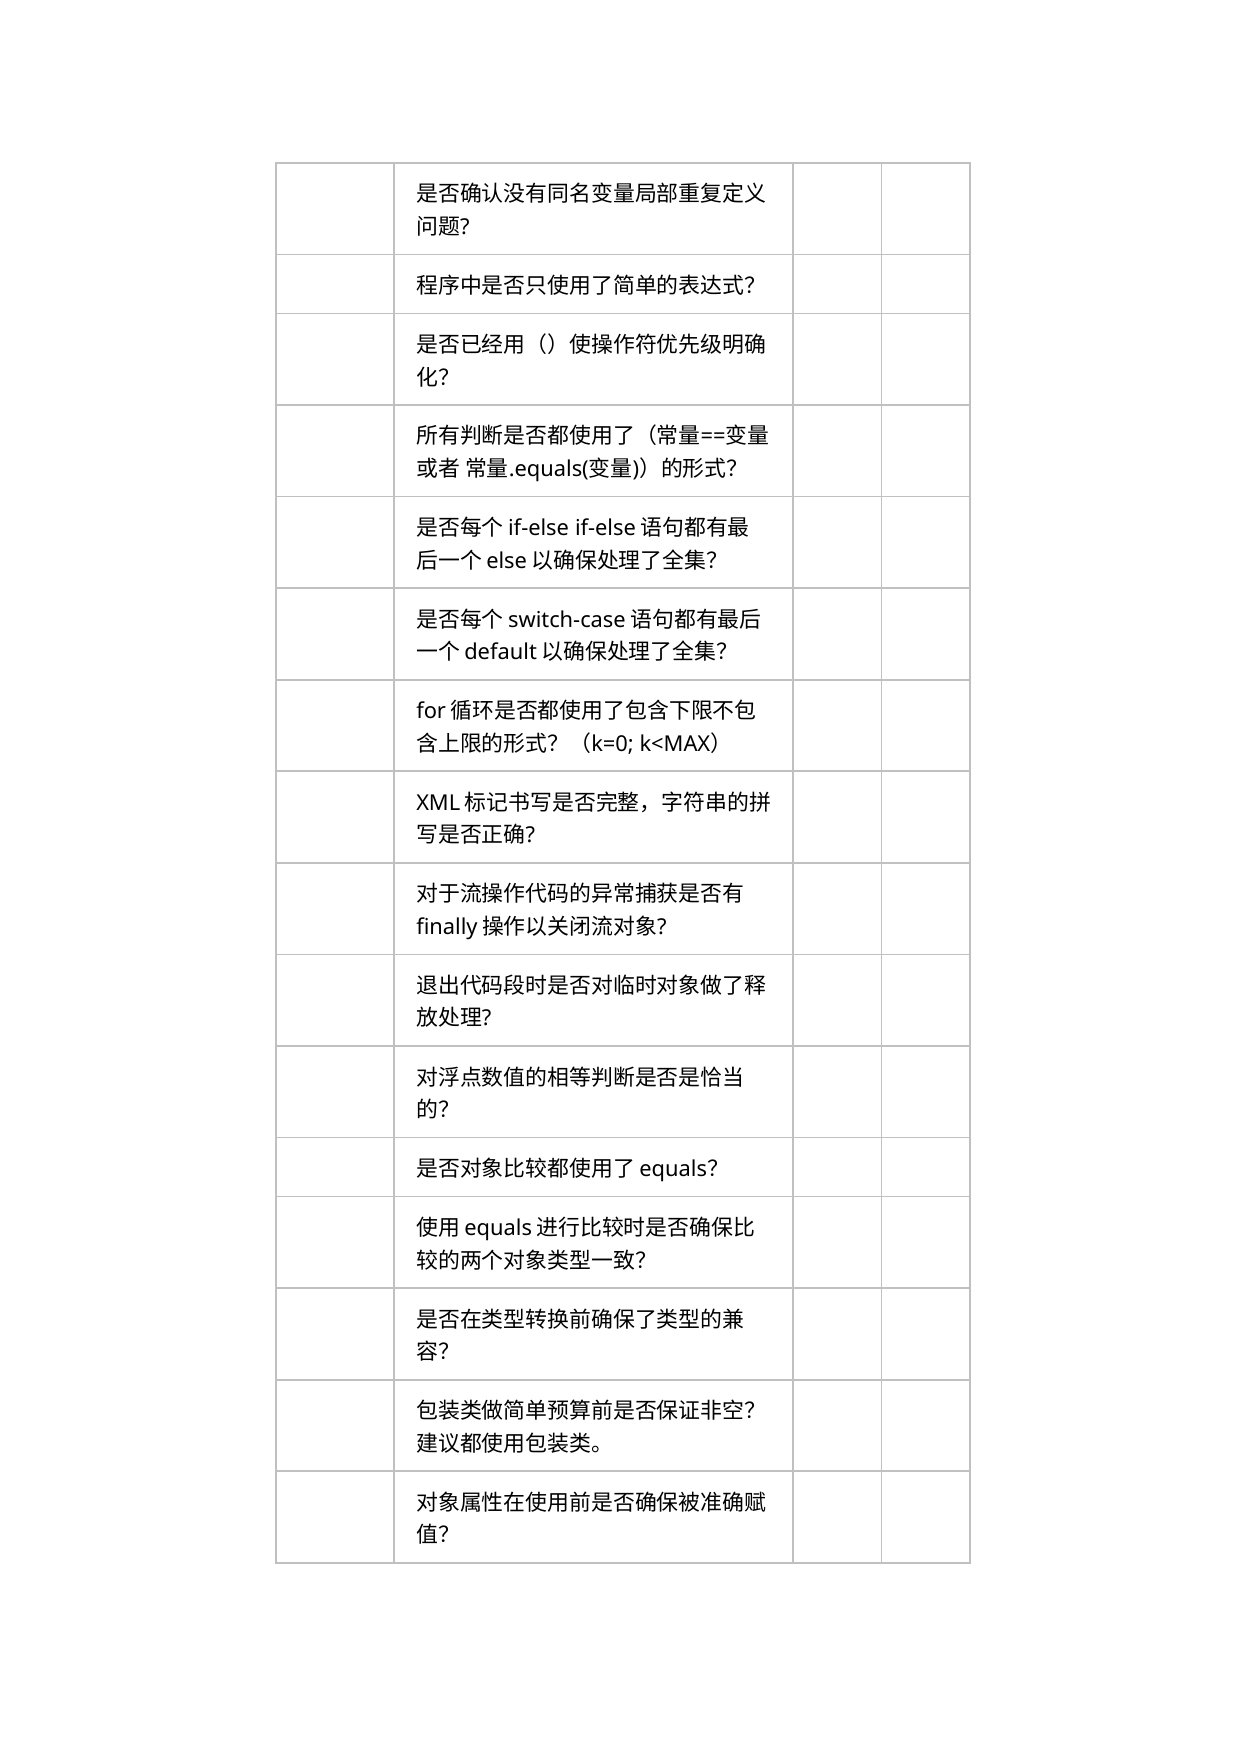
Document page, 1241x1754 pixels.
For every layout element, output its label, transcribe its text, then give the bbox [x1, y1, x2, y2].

table_cell 退出代码段时是否对临时对象做了释放处理? [395, 955, 792, 1045]
table_cell 对浮点数值的相等判断是否是恰当的？ [395, 1047, 792, 1137]
table_cell [277, 1289, 393, 1379]
table_cell [882, 864, 969, 953]
table_cell [277, 1197, 393, 1287]
table_cell [277, 406, 393, 496]
table_cell [882, 772, 969, 862]
table_cell [794, 1381, 881, 1470]
table_cell 对于流操作代码的异常捕获是否有finally操作以关闭流对象? [395, 864, 792, 953]
table_cell [794, 681, 881, 770]
table_cell 是否在类型转换前确保了类型的兼容？ [395, 1289, 792, 1379]
table_cell [277, 1381, 393, 1470]
table_cell [277, 589, 393, 679]
table_cell XML标记书写是否完整，字符串的拼写是否正确? [395, 772, 792, 862]
table_cell [882, 955, 969, 1045]
table_cell 对象属性在使用前是否确保被准确赋值？ [395, 1472, 792, 1562]
table_cell 程序中是否只使用了简单的表达式？ [395, 255, 792, 313]
table_cell 是否每个switch-case语句都有最后一个default以确保处理了全集？ [395, 589, 792, 679]
table_cell [277, 164, 393, 253]
table_cell [794, 314, 881, 404]
table_cell [794, 1289, 881, 1379]
table_cell [277, 772, 393, 862]
table_cell [794, 497, 881, 587]
table_cell 是否已经用（）使操作符优先级明确化？ [395, 314, 792, 404]
table_cell 所有判断是否都使用了（常量==变量 或者 常量.equals(变量)）的形式？ [395, 406, 792, 496]
table_cell [882, 314, 969, 404]
table_cell [277, 497, 393, 587]
table_cell [277, 1047, 393, 1137]
table_cell [882, 497, 969, 587]
table_cell 是否对象比较都使用了equals？ [395, 1138, 792, 1196]
table_cell [882, 1047, 969, 1137]
table_cell for循环是否都使用了包含下限不包含上限的形式？（k=0; k<MAX） [395, 681, 792, 770]
table_cell [882, 164, 969, 253]
table_cell [794, 164, 881, 253]
table_cell 是否每个if-else if-else语句都有最后一个else以确保处理了全集？ [395, 497, 792, 587]
table_cell [882, 1197, 969, 1287]
table_cell [794, 255, 881, 313]
table_cell [277, 864, 393, 953]
table_cell [794, 1472, 881, 1562]
table_cell [794, 1197, 881, 1287]
table_cell [794, 1138, 881, 1196]
table_cell [277, 255, 393, 313]
table_cell [794, 955, 881, 1045]
table_cell [277, 314, 393, 404]
table_cell [277, 681, 393, 770]
table_cell 包装类做简单预算前是否保证非空？ 建议都使用包装类。 [395, 1381, 792, 1470]
table_cell 是否确认没有同名变量局部重复定义问题? [395, 164, 792, 253]
table_cell [794, 406, 881, 496]
table_cell [882, 1472, 969, 1562]
table_cell [277, 955, 393, 1045]
table_cell [882, 406, 969, 496]
table_cell 使用equals进行比较时是否确保比较的两个对象类型一致？ [395, 1197, 792, 1287]
table_cell [882, 1381, 969, 1470]
table_cell [882, 681, 969, 770]
table_cell [882, 255, 969, 313]
table_cell [277, 1472, 393, 1562]
table_cell [882, 1138, 969, 1196]
table_cell [277, 1138, 393, 1196]
table_cell [794, 864, 881, 953]
table_cell [882, 1289, 969, 1379]
table_cell [882, 589, 969, 679]
table_cell [794, 589, 881, 679]
table_cell [794, 772, 881, 862]
table_cell [794, 1047, 881, 1137]
